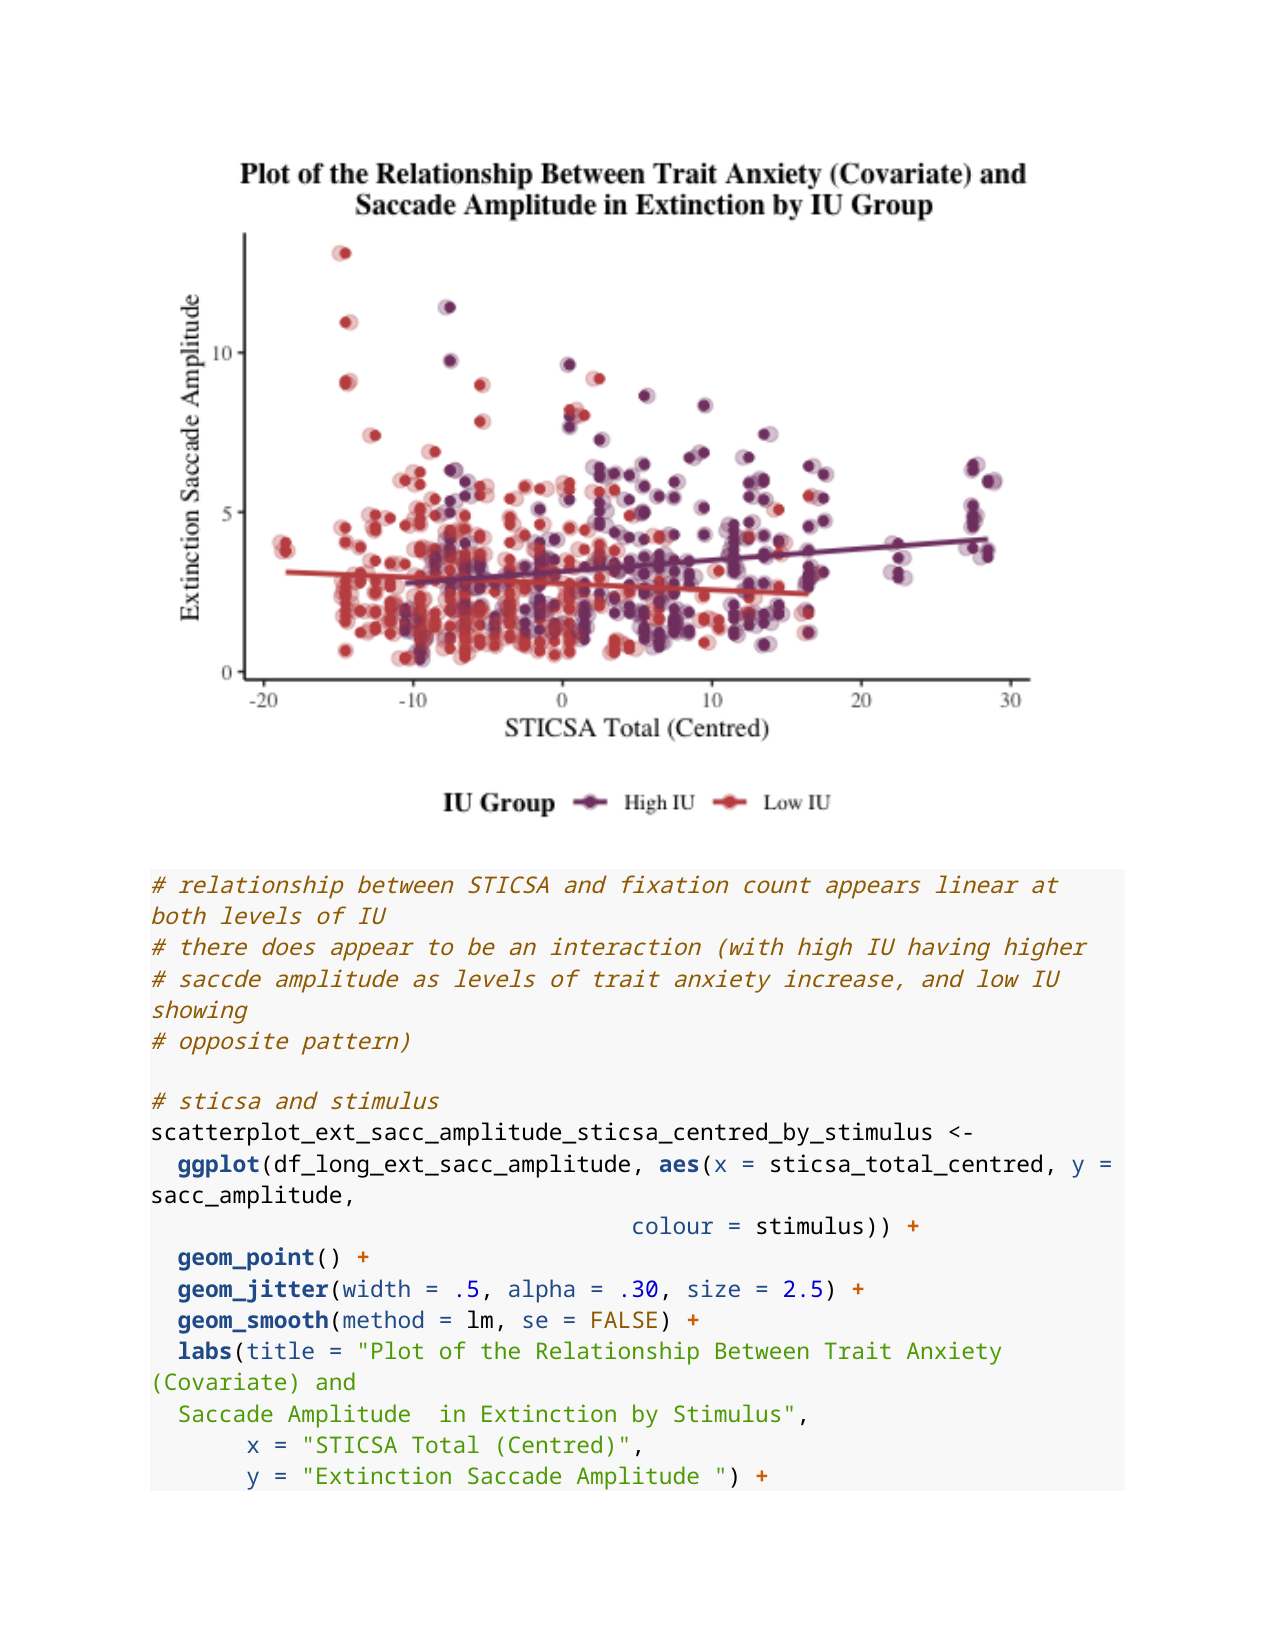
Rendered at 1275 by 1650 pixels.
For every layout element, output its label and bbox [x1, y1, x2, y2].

text [150, 869, 1125, 1491]
picture [168, 150, 1044, 850]
